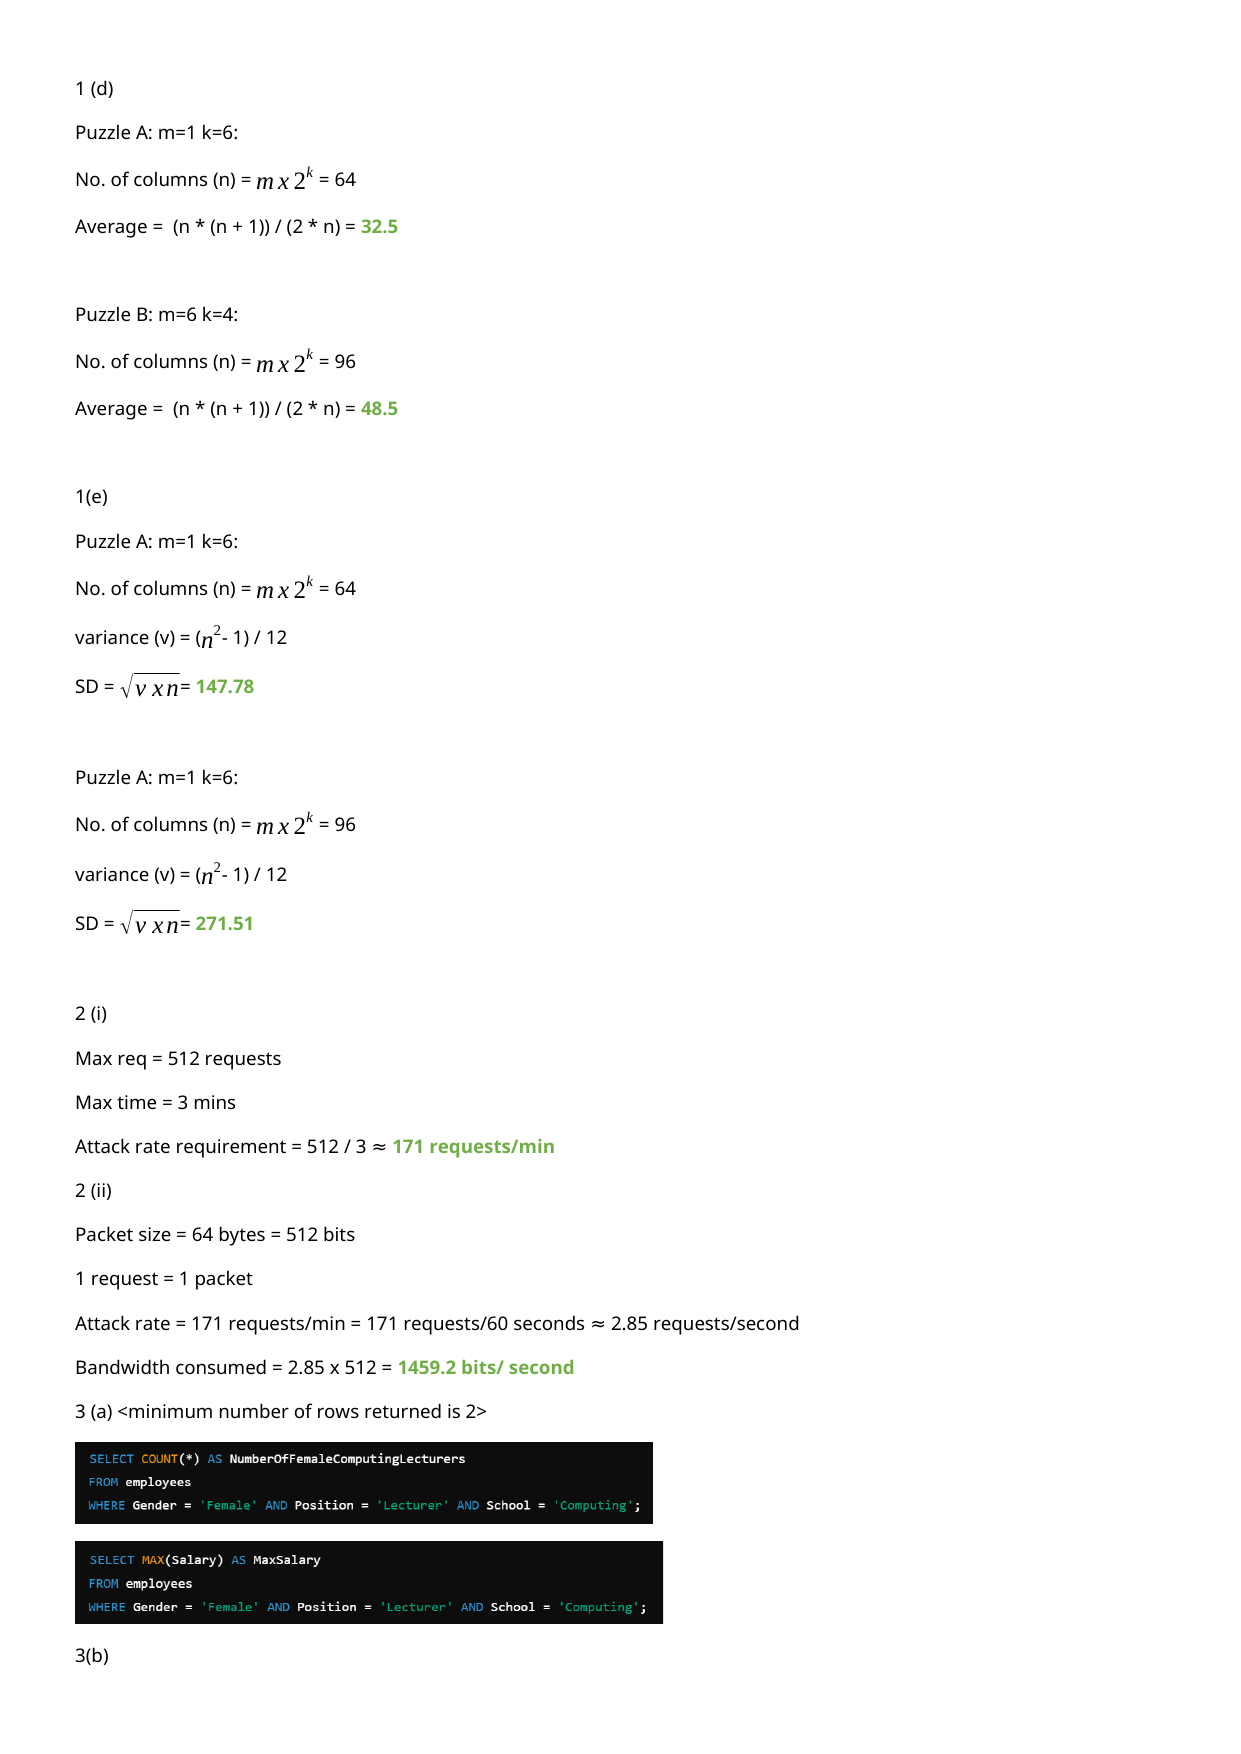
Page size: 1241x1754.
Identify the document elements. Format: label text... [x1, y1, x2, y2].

text 1 request = 1 packet [75, 1266, 1165, 1291]
text Puzzle A: m=1 k=6: [75, 119, 1165, 145]
text 3(b) [75, 1642, 1165, 1668]
text 3 (a) <minimum number of rows returned is 2> [75, 1398, 1165, 1424]
text No. of columns (n) = = 96 [75, 346, 1165, 377]
text No. of columns (n) = = 64 [75, 163, 1165, 194]
text Max time = 3 mins [75, 1089, 1165, 1114]
text Average = (n * (n + 1)) / (2 * n) = 48.5 [75, 395, 1165, 421]
text Attack rate = 171 requests/min = 171 requests/60 seconds ≈ 2.85 requests/second [75, 1310, 1165, 1335]
text SD = = 147.78 [75, 672, 1165, 701]
text No. of columns (n) = = 64 [75, 572, 1165, 603]
text Puzzle A: m=1 k=6: [75, 764, 1165, 790]
picture [75, 1541, 664, 1624]
text variance (v) = (- 1) / 12 [75, 858, 1165, 889]
text Puzzle A: m=1 k=6: [75, 528, 1165, 553]
text Attack rate requirement = 512 / 3 ≈ 171 requests/min [75, 1133, 1165, 1159]
text Packet size = 64 bytes = 512 bits [75, 1221, 1165, 1247]
text Max req = 512 requests [75, 1045, 1165, 1070]
text SD = = 271.51 [75, 908, 1165, 938]
text 1(e) [75, 484, 1165, 509]
text Average = (n * (n + 1)) / (2 * n) = 32.5 [75, 213, 1165, 239]
text variance (v) = (- 1) / 12 [75, 622, 1165, 653]
text 2 (ii) [75, 1177, 1165, 1203]
text 2 (i) [75, 1001, 1165, 1026]
text Bandwidth consumed = 2.85 x 512 = 1459.2 bits/ second [75, 1354, 1165, 1379]
text 1 (d) [75, 75, 1165, 101]
text Puzzle B: m=6 k=4: [75, 301, 1165, 327]
text No. of columns (n) = = 96 [75, 808, 1165, 839]
picture [75, 1442, 653, 1524]
